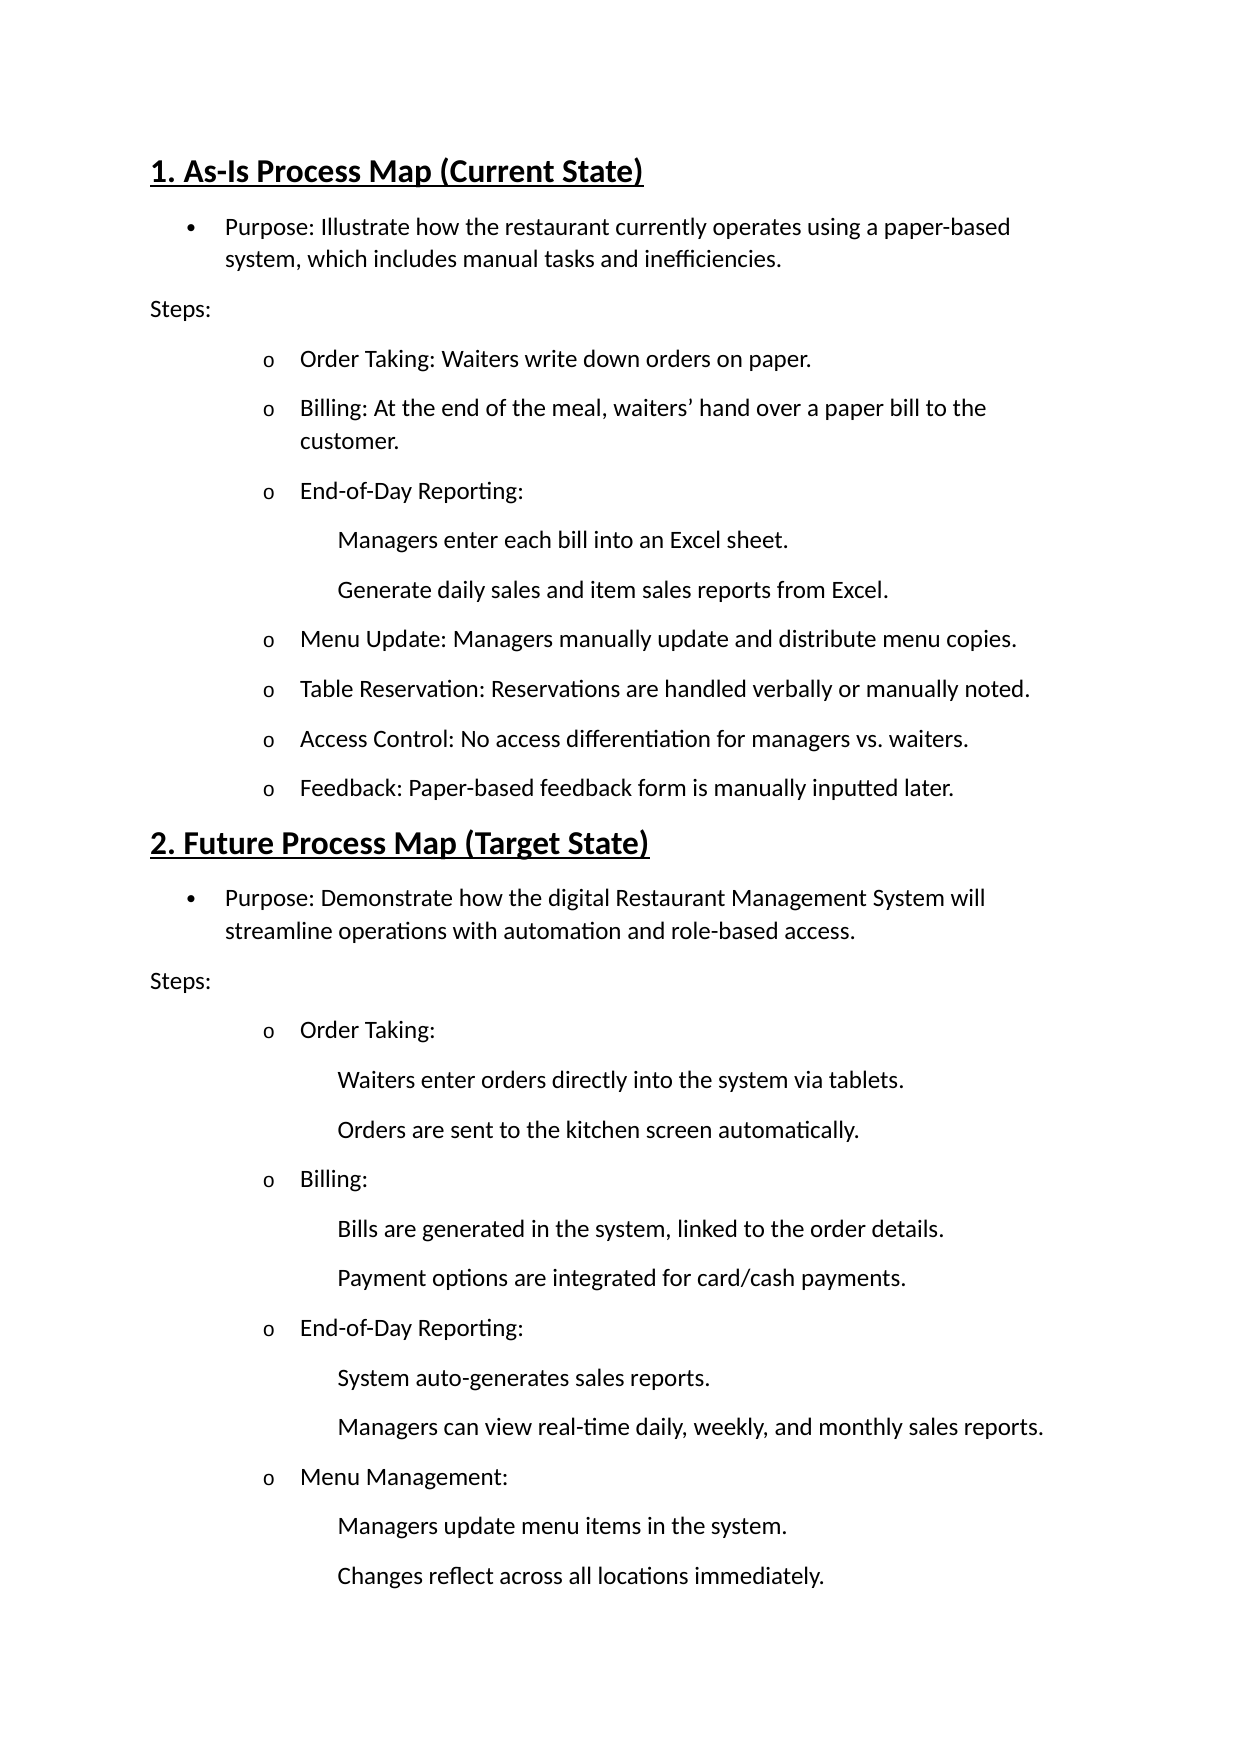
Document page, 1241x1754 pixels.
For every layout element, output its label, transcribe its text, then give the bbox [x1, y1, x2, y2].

list Purpose: Demonstrate how the digital Restaurant Management System will streamline operations with automation and role-based access. [187, 882, 1090, 946]
text Waiters enter orders directly into the system via tablets. [337, 1064, 1090, 1095]
text Steps: [150, 965, 1090, 996]
list Order Taking: [262, 1014, 1090, 1045]
list End-of-Day Reporting: [262, 1312, 1090, 1343]
list Menu Management: [262, 1461, 1090, 1491]
list Order Taking: Waiters write down orders on paper. [262, 343, 1090, 373]
list Access Control: No access differentiation for managers vs. waiters. [262, 723, 1090, 753]
text Managers enter each bill into an Excel sheet. [337, 524, 1090, 555]
text Payment options are integrated for card/cash payments. [337, 1262, 1090, 1293]
list End-of-Day Reporting: [262, 475, 1090, 505]
list Table Reservation: Reservations are handled verbally or manually noted. [262, 673, 1090, 704]
list Feedback: Paper-based feedback form is manually inputted later. [262, 772, 1090, 803]
text Orders are sent to the kitchen screen automatically. [337, 1114, 1090, 1144]
text 2. Future Process Map (Target State) [150, 822, 1090, 863]
text Steps: [150, 293, 1090, 324]
text System auto-generates sales reports. [337, 1362, 1090, 1392]
text Generate daily sales and item sales reports from Excel. [337, 574, 1090, 604]
text Bills are generated in the system, linked to the order details. [337, 1213, 1090, 1243]
text Managers can view real-time daily, weekly, and monthly sales reports. [337, 1411, 1090, 1442]
list Billing: [262, 1163, 1090, 1194]
text Managers update menu items in the system. [337, 1510, 1090, 1541]
text Changes reflect across all locations immediately. [337, 1560, 1090, 1591]
list Billing: At the end of the meal, waiters’ hand over a paper bill to the customer. [262, 392, 1090, 456]
text 1. As-Is Process Map (Current State) [150, 150, 1090, 191]
list Menu Update: Managers manually update and distribute menu copies. [262, 623, 1090, 654]
list Purpose: Illustrate how the restaurant currently operates using a paper-based system, which includes manual tasks and inefficiencies. [187, 211, 1090, 274]
